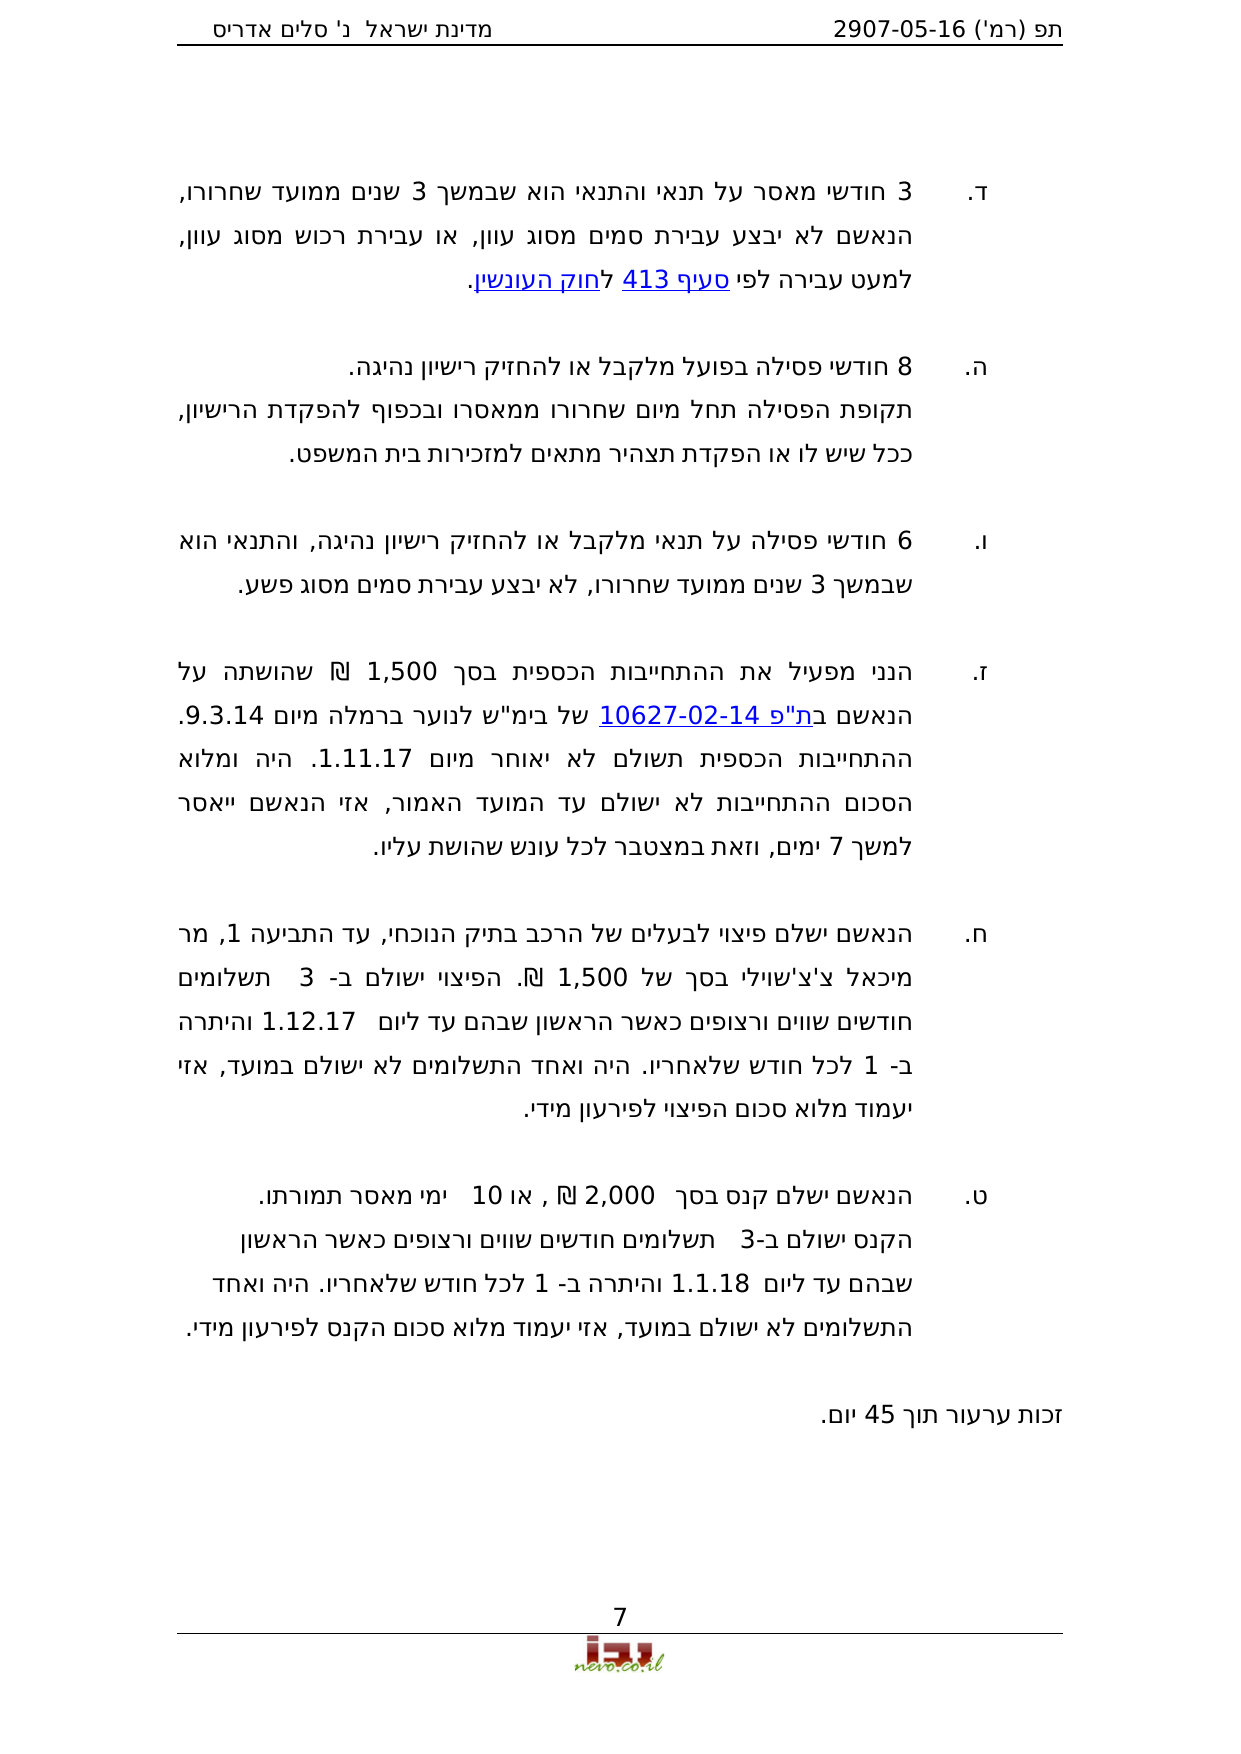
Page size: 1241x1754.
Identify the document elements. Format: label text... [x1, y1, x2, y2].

text ח. הנאשם ישלם פיצוי לבעלים של הרכב בתיק הנוכחי, עד התביעה 1, מר מיכאל צ'צ'שוילי בסך של 1,500 ₪. הפיצוי ישולם ב- 3 תשלומים חודשים שווים ורצופים כאשר הראשון שבהם עד ליום 1.12.17 והיתרה ב- 1 לכל חודש שלאחריו. היה ואחד התשלומים לא ישולם במועד, אזי יעמוד מלוא סכום הפיצוי לפירעון מידי. [177, 919, 988, 1124]
text ז. הנני מפעיל את ההתחייבות הכספית בסך 1,500 ₪ שהושתה על הנאשם בת"פ 10627-02-14 של בימ"ש לנוער ברמלה מיום 9.3.14. ההתחייבות הכספית תשולם לא יאוחר מיום 1.11.17. היה ומלוא הסכום ההתחייבות לא ישולם עד המועד האמור, אזי הנאשם ייאסר למשך 7 ימים, וזאת במצטבר לכל עונש שהושת עליו. [177, 657, 988, 862]
text ט. הנאשם ישלם קנס בסך 2,000 ₪ , או 10 ימי מאסר תמורתו. [177, 1182, 1063, 1211]
text ו. 6 חודשי פסילה על תנאי מלקבל או להחזיק רישיון נהיגה, והתנאי הוא שבמשך 3 שנים ממועד שחרורו, לא יבצע עבירת סמים מסוג פשע. [177, 526, 988, 599]
text הקנס ישולם ב-3 תשלומים חודשים שווים ורצופים כאשר הראשון שבהם עד ליום 1.1.18 והיתרה ב- 1 לכל חודש שלאחריו. היה ואחד התשלומים לא ישולם במועד, אזי יעמוד מלוא סכום הקנס לפירעון מידי. [177, 1225, 913, 1342]
text זכות ערעור תוך 45 יום. [177, 1400, 1063, 1429]
text ד. 3 חודשי מאסר על תנאי והתנאי הוא שבמשך 3 שנים ממועד שחרורו, הנאשם לא יבצע עבירת סמים מסוג עוון, או עבירת רכוש מסוג עוון, למעט עבירה לפי סעיף 413 לחוק העונשין. [177, 177, 988, 294]
picture [574, 1635, 666, 1673]
text ה. 8 חודשי פסילה בפועל מלקבל או להחזיק רישיון נהיגה. [177, 352, 988, 381]
text תקופת הפסילה תחל מיום שחרורו ממאסרו ובכפוף להפקדת הרישיון, ככל שיש לו או הפקדת תצהיר מתאים למזכירות בית המשפט. [177, 396, 988, 468]
